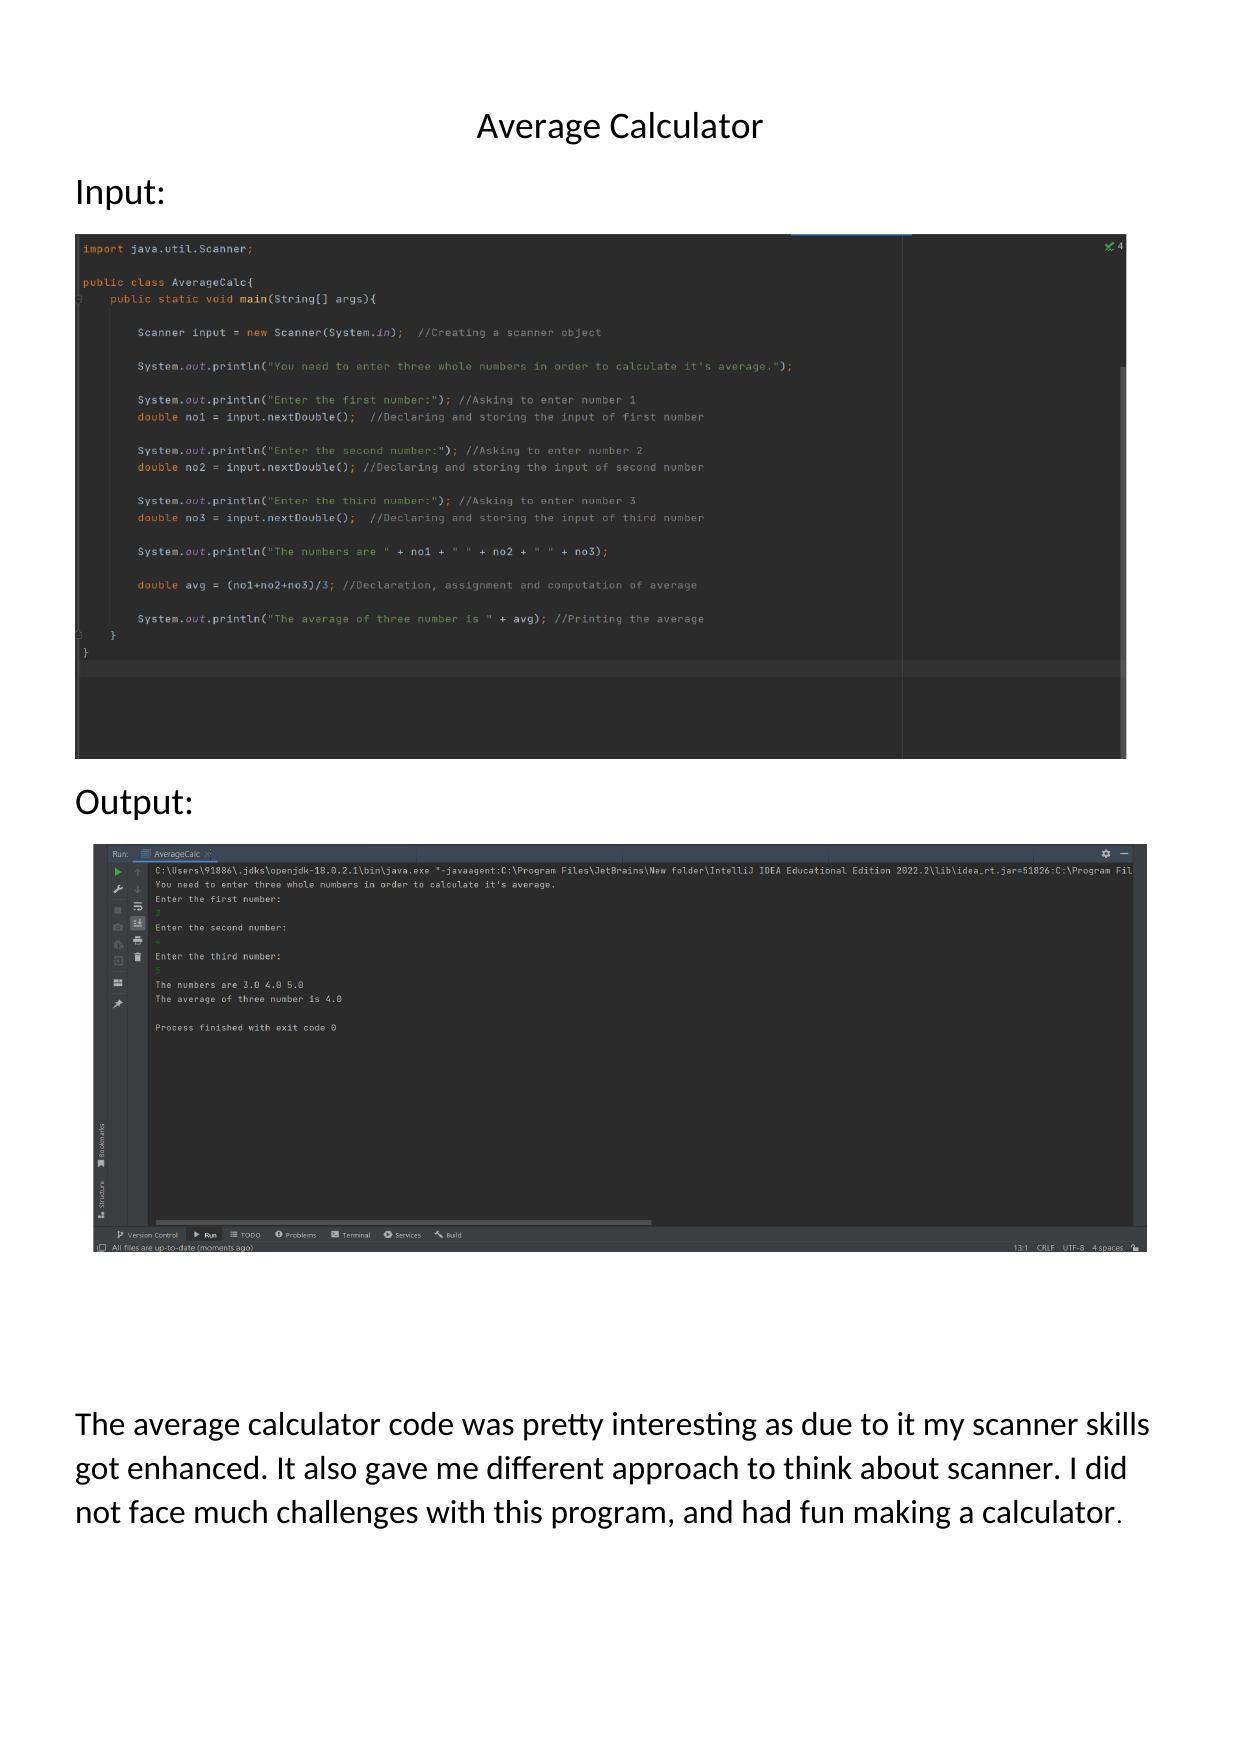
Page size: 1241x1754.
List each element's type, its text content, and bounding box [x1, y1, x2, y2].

picture [75, 234, 1127, 759]
picture [93, 844, 1147, 1252]
text The average calculator code was pretty interesting as due to it my scanner skills got enhanced. It also gave me different approach to think about scanner. I did not face much challenges with this program, and had fun making a calculator. [75, 1403, 1165, 1531]
text Output: [75, 778, 1165, 824]
text Input: [75, 168, 1165, 214]
text Average Calculator [75, 102, 1165, 148]
